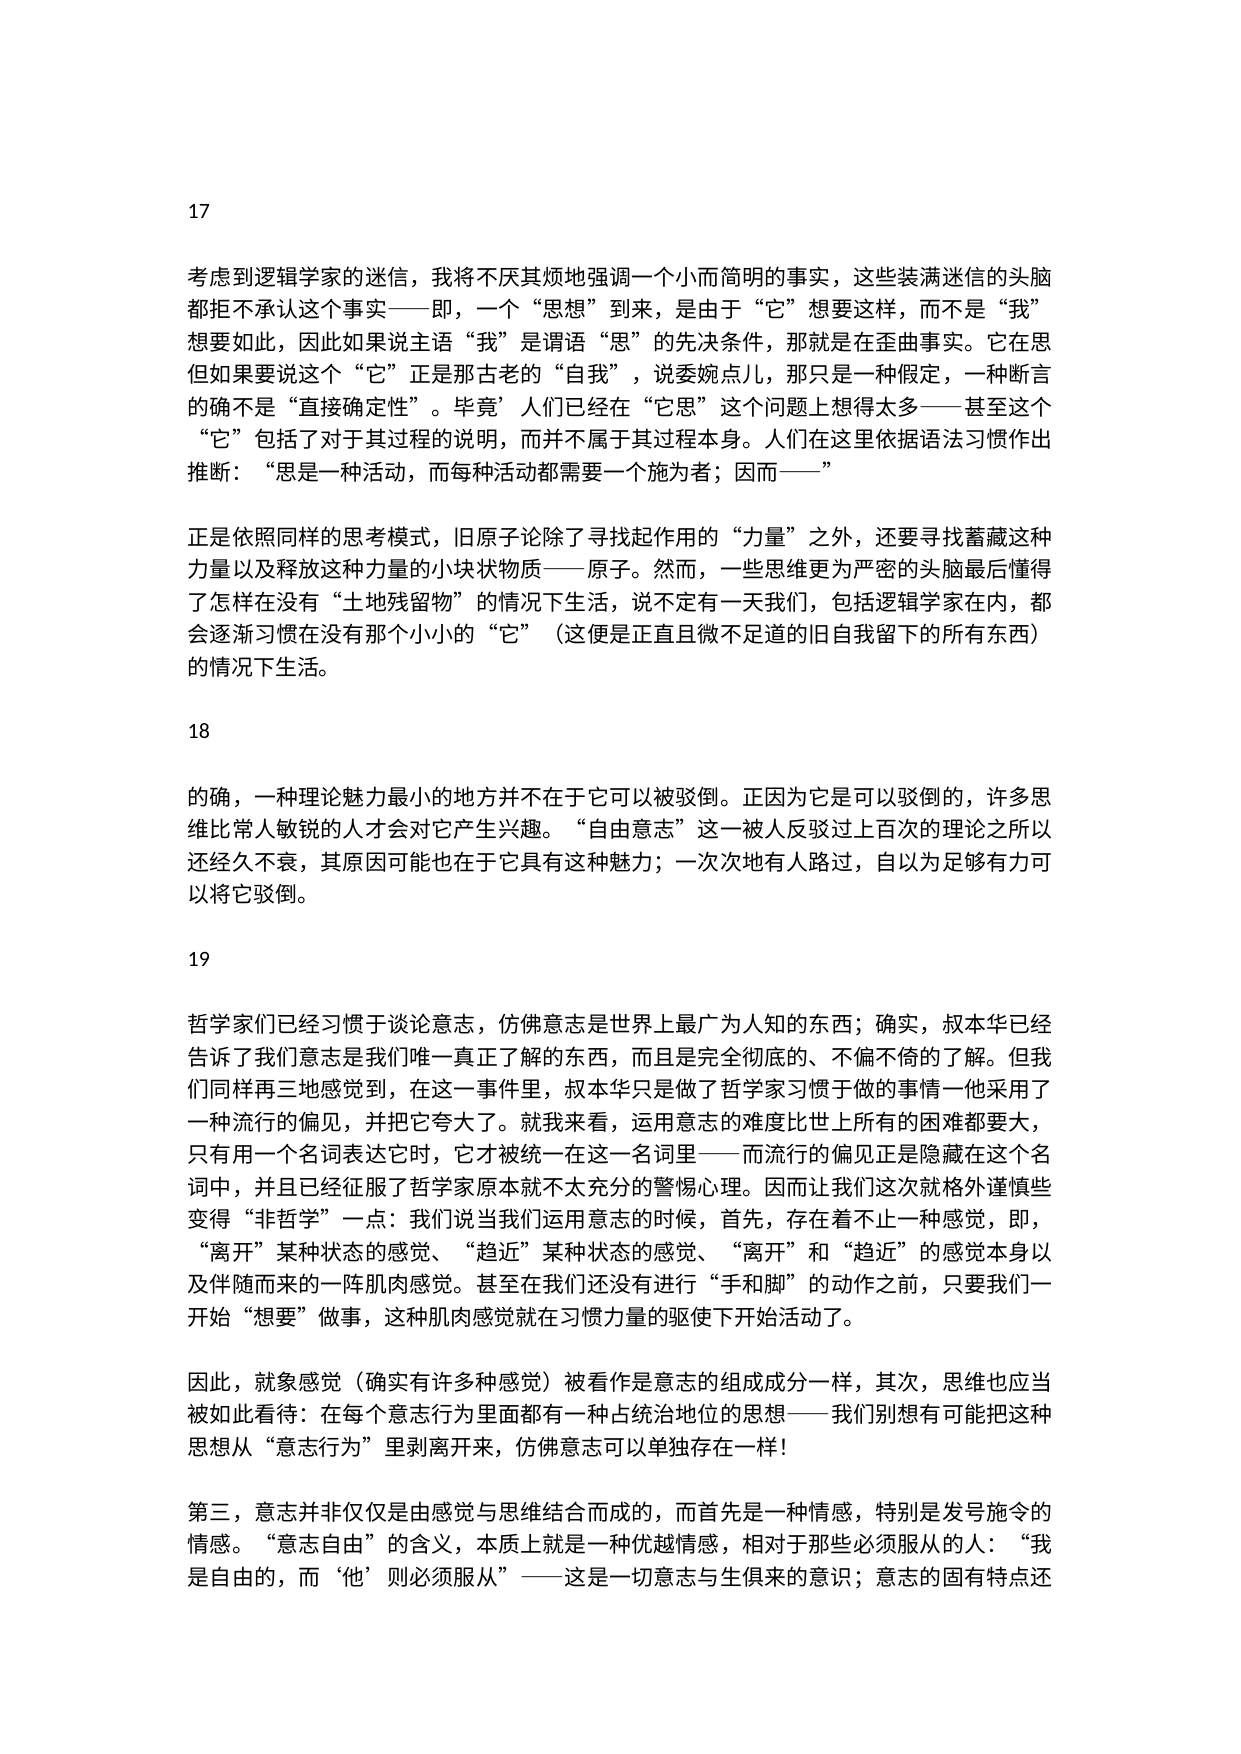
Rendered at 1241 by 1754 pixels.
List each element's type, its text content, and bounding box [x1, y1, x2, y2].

text 正是依照同样的思考模式，旧原子论除了寻找起作用的“力量”之外，还要寻找蓄藏这种力量以及释放这种力量的小块状物质——原子。然而，一些思维更为严密的头脑最后懂得了怎样在没有“土地残留物”的情况下生活，说不定有一天我们，包括逻辑学家在内，都会逐渐习惯在没有那个小小的“它”（这便是正直且微不足道的旧自我留下的所有东西）的情况下生活。 [187, 519, 1053, 682]
text 因此，就象感觉（确实有许多种感觉）被看作是意志的组成成分一样，其次，思维也应当被如此看待：在每个意志行为里面都有一种占统治地位的思想——我们别想有可能把这种思想从“意志行为”里剥离开来，仿佛意志可以单独存在一样！ [187, 1364, 1053, 1462]
text 18 [187, 714, 1053, 747]
text 的确，一种理论魅力最小的地方并不在于它可以被驳倒。正因为它是可以驳倒的，许多思维比常人敏锐的人才会对它产生兴趣。“自由意志”这一被人反驳过上百次的理论之所以还经久不衰，其原因可能也在于它具有这种魅力；一次次地有人路过，自以为足够有力可以将它驳倒。 [187, 779, 1053, 909]
text 考虑到逻辑学家的迷信，我将不厌其烦地强调一个小而简明的事实，这些装满迷信的头脑都拒不承认这个事实——即，一个“思想”到来，是由于“它”想要这样，而不是“我”想要如此，因此如果说主语“我”是谓语“思”的先决条件，那就是在歪曲事实。它在思；但如果要说这个“它”正是那古老的“自我”，说委婉点儿，那只是一种假定，一种断言，的确不是“直接确定性”。毕竟’人们已经在“它思”这个问题上想得太多——甚至这个“它”包括了对于其过程的说明，而并不属于其过程本身。人们在这里依据语法习惯作出推断：“思是一种活动，而每种活动都需要一个施为者；因而——” [187, 259, 1053, 487]
text 哲学家们已经习惯于谈论意志，仿佛意志是世界上最广为人知的东西；确实，叔本华已经告诉了我们意志是我们唯一真正了解的东西，而且是完全彻底的、不偏不倚的了解。但我们同样再三地感觉到，在这一事件里，叔本华只是做了哲学家习惯于做的事情一他采用了一种流行的偏见，并把它夸大了。就我来看，运用意志的难度比世上所有的困难都要大，只有用一个名词表达它时，它才被统一在这一名词里——而流行的偏见正是隐藏在这个名词中，并且已经征服了哲学家原本就不太充分的警惕心理。因而让我们这次就格外谨慎些，变得“非哲学”一点：我们说当我们运用意志的时候，首先，存在着不止一种感觉，即，“离开”某种状态的感觉、“趋近”某种状态的感觉、“离开”和“趋近”的感觉本身以及伴随而来的一阵肌肉感觉。甚至在我们还没有进行“手和脚”的动作之前，只要我们一开始“想要”做事，这种肌肉感觉就在习惯力量的驱使下开始活动了。 [187, 1007, 1053, 1332]
text 19 [187, 942, 1053, 974]
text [187, 1494, 1053, 1592]
text 17 [187, 194, 1053, 227]
